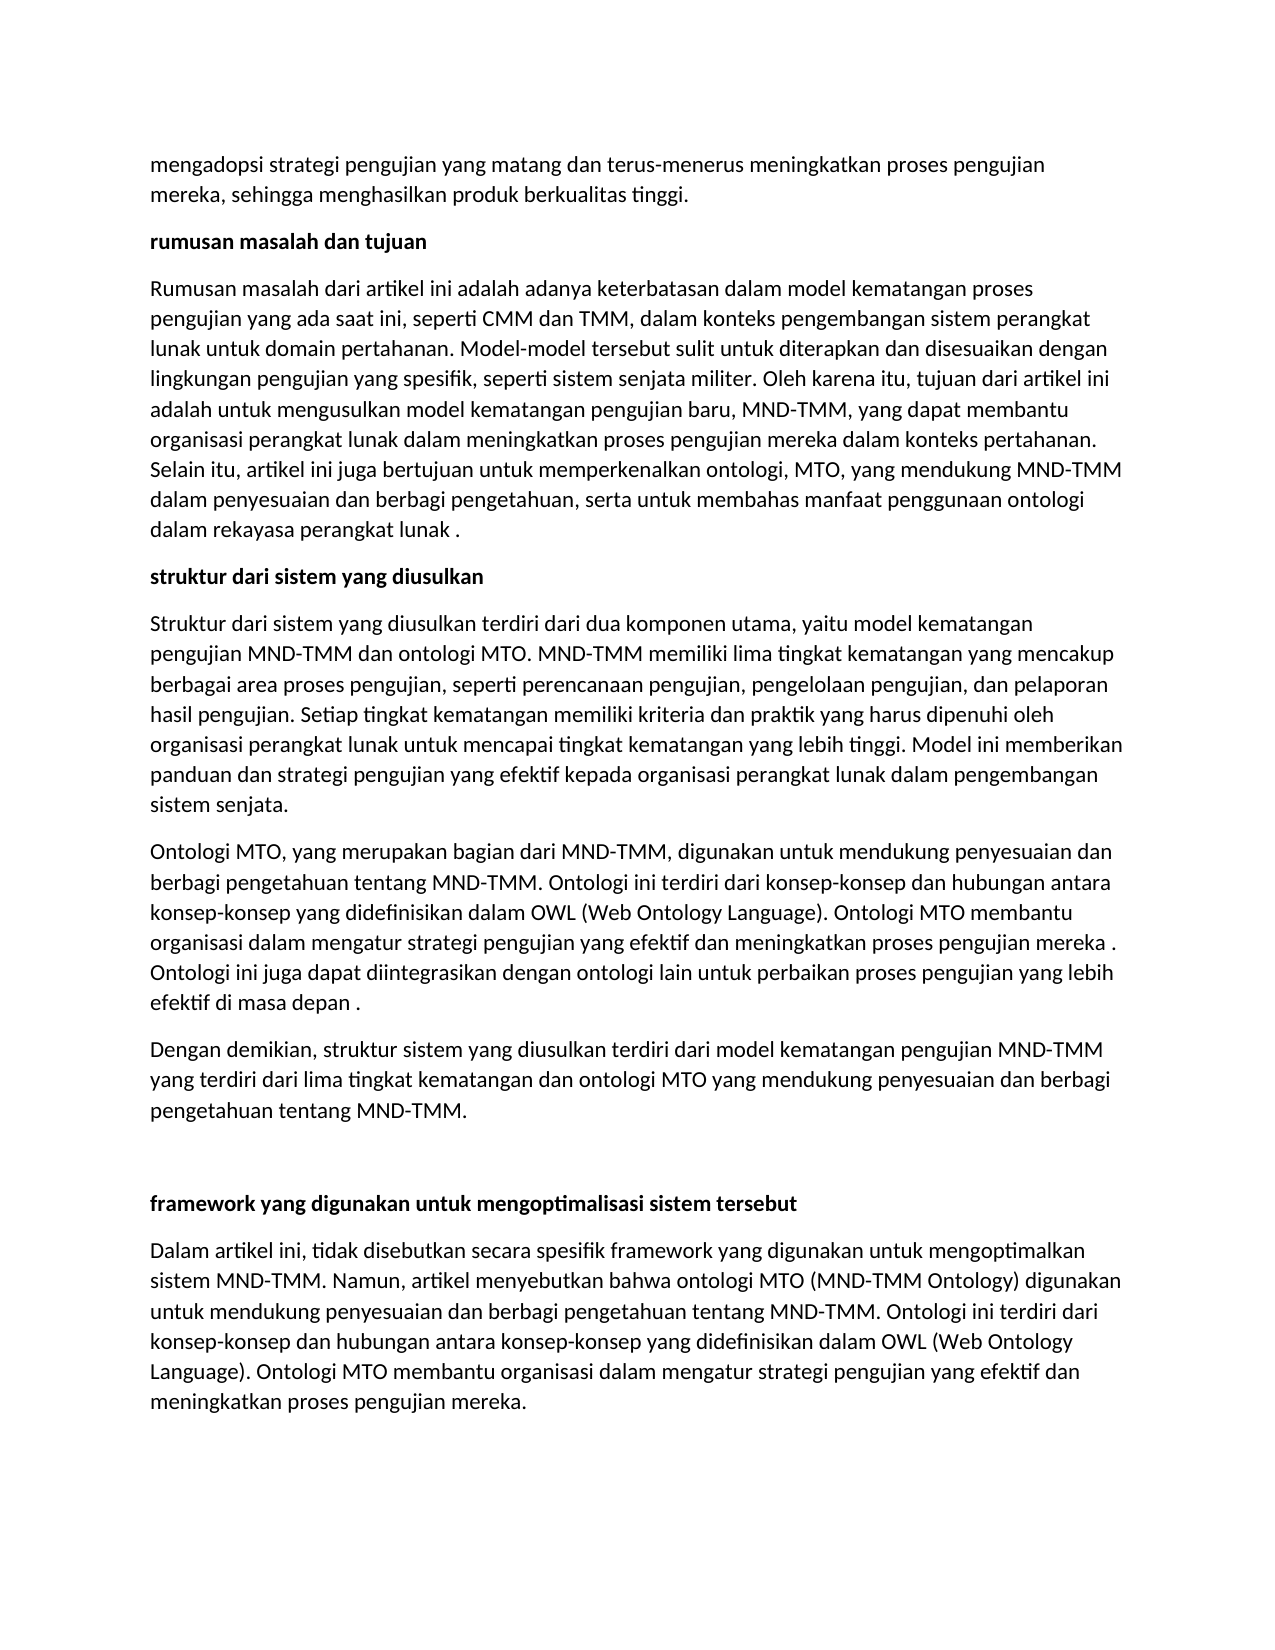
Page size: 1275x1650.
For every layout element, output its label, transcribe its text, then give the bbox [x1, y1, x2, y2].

text Struktur dari sistem yang diusulkan terdiri dari dua komponen utama, yaitu model kematangan pengujian MND-TMM dan ontologi MTO. MND-TMM memiliki lima tingkat kematangan yang mencakup berbagai area proses pengujian, seperti perencanaan pengujian, pengelolaan pengujian, dan pelaporan hasil pengujian. Setiap tingkat kematangan memiliki kriteria dan praktik yang harus dipenuhi oleh organisasi perangkat lunak untuk mencapai tingkat kematangan yang lebih tinggi. Model ini memberikan panduan dan strategi pengujian yang efektif kepada organisasi perangkat lunak dalam pengembangan sistem senjata. [150, 609, 1125, 819]
text struktur dari sistem yang diusulkan [150, 562, 1125, 591]
text rumusan masalah dan tujuan [150, 227, 1125, 255]
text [150, 150, 1125, 208]
text Rumusan masalah dari artikel ini adalah adanya keterbatasan dalam model kematangan proses pengujian yang ada saat ini, seperti CMM dan TMM, dalam konteks pengembangan sistem perangkat lunak untuk domain pertahanan. Model-model tersebut sulit untuk diterapkan dan disesuaikan dengan lingkungan pengujian yang spesifik, seperti sistem senjata militer. Oleh karena itu, tujuan dari artikel ini adalah untuk mengusulkan model kematangan pengujian baru, MND-TMM, yang dapat membantu organisasi perangkat lunak dalam meningkatkan proses pengujian mereka dalam konteks pertahanan. Selain itu, artikel ini juga bertujuan untuk memperkenalkan ontologi, MTO, yang mendukung MND-TMM dalam penyesuaian dan berbagi pengetahuan, serta untuk membahas manfaat penggunaan ontologi dalam rekayasa perangkat lunak . [150, 274, 1125, 544]
text Dengan demikian, struktur sistem yang diusulkan terdiri dari model kematangan pengujian MND-TMM yang terdiri dari lima tingkat kematangan dan ontologi MTO yang mendukung penyesuaian dan berbagi pengetahuan tentang MND-TMM. [150, 1035, 1125, 1124]
text framework yang digunakan untuk mengoptimalisasi sistem tersebut [150, 1189, 1125, 1218]
text Ontologi MTO, yang merupakan bagian dari MND-TMM, digunakan untuk mendukung penyesuaian dan berbagi pengetahuan tentang MND-TMM. Ontologi ini terdiri dari konsep-konsep dan hubungan antara konsep-konsep yang didefinisikan dalam OWL (Web Ontology Language). Ontologi MTO membantu organisasi dalam mengatur strategi pengujian yang efektif dan meningkatkan proses pengujian mereka . Ontologi ini juga dapat diintegrasikan dengan ontologi lain untuk perbaikan proses pengujian yang lebih efektif di masa depan . [150, 837, 1125, 1017]
text Dalam artikel ini, tidak disebutkan secara spesifik framework yang digunakan untuk mengoptimalkan sistem MND-TMM. Namun, artikel menyebutkan bahwa ontologi MTO (MND-TMM Ontology) digunakan untuk mendukung penyesuaian dan berbagi pengetahuan tentang MND-TMM. Ontologi ini terdiri dari konsep-konsep dan hubungan antara konsep-konsep yang didefinisikan dalam OWL (Web Ontology Language). Ontologi MTO membantu organisasi dalam mengatur strategi pengujian yang efektif dan meningkatkan proses pengujian mereka. [150, 1236, 1125, 1416]
